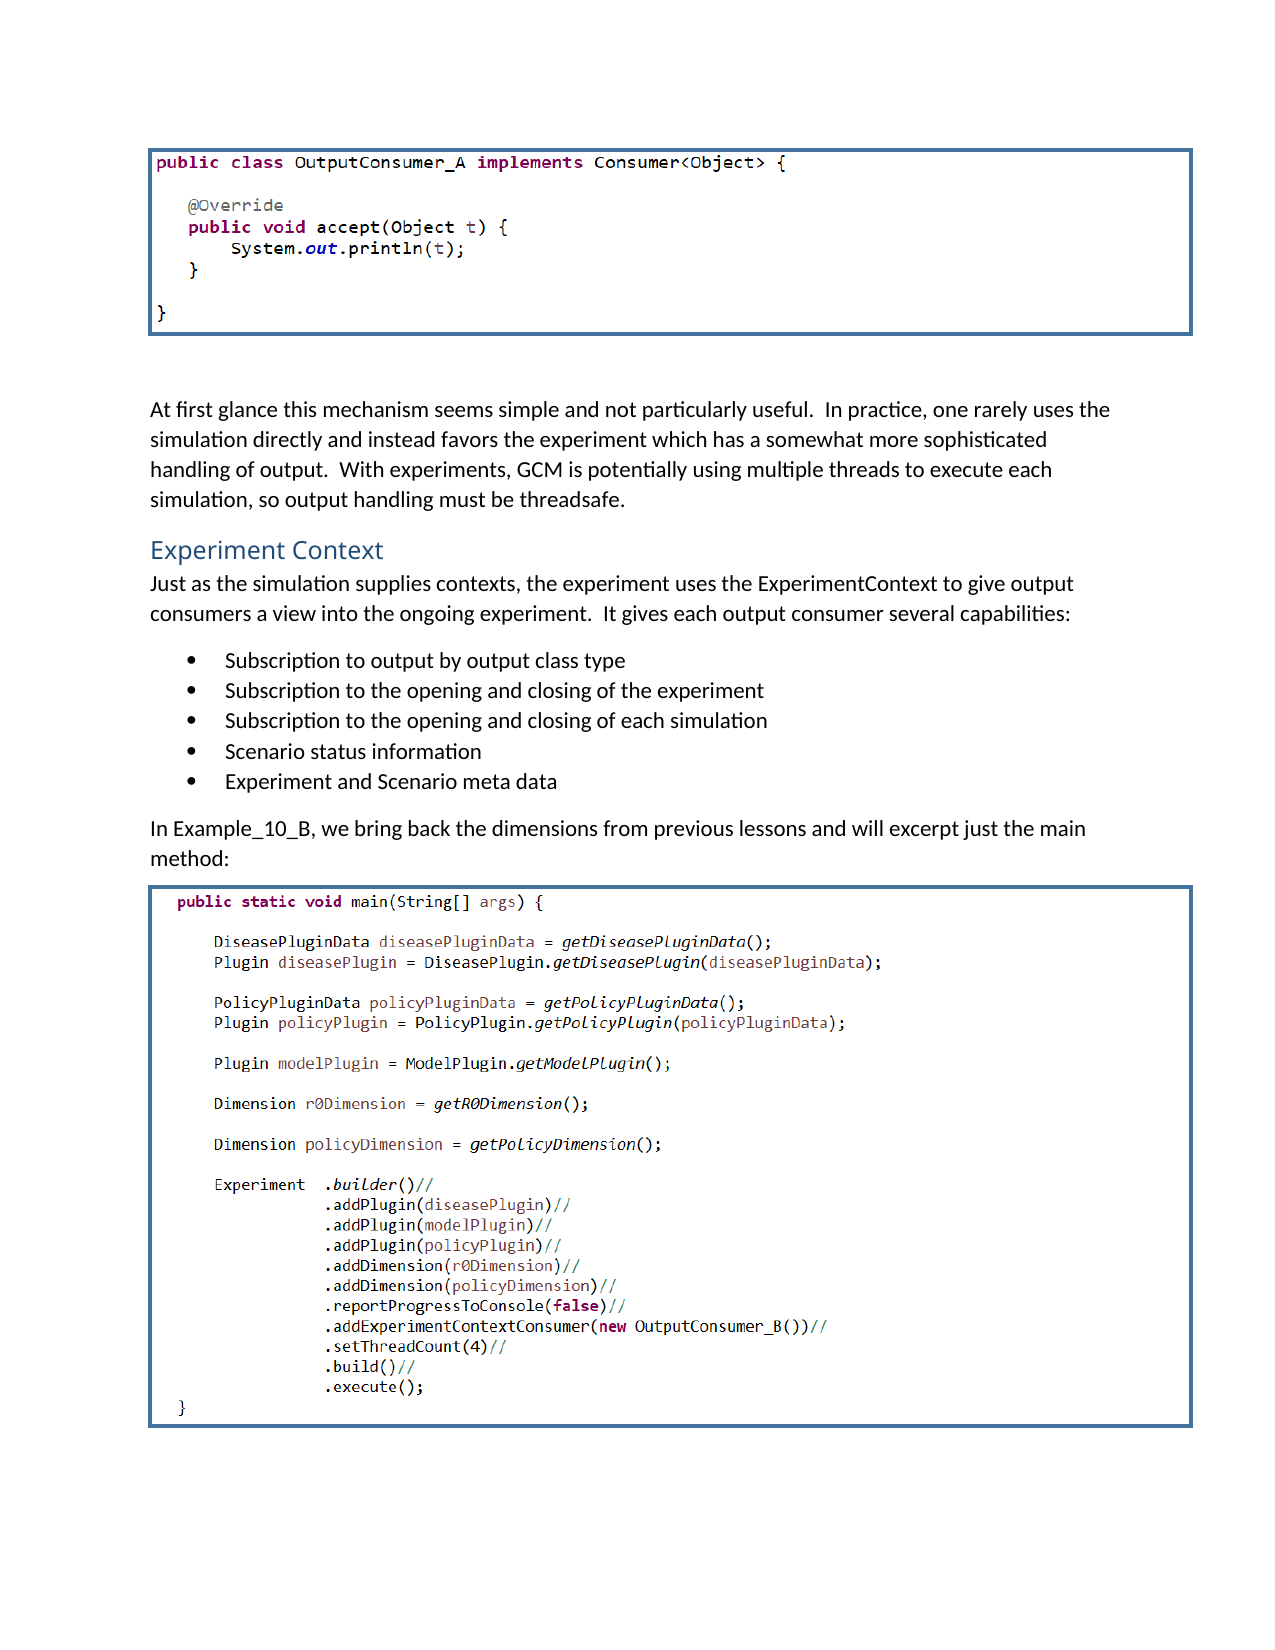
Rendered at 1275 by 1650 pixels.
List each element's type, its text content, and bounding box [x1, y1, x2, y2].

list Experiment and Scenario meta data [187, 767, 1125, 795]
text In Example_10_B, we bring back the dimensions from previous lessons and will excerpt just the main method: [150, 814, 1125, 872]
text At first glance this mechanism seems simple and not particularly useful. In practice, one rarely uses the simulation directly and instead favors the experiment which has a somewhat more sophisticated handling of output. With experiments, GCM is potentially using multiple threads to execute each simulation, so output handling must be threadsafe. [150, 395, 1125, 513]
list Subscription to the opening and closing of each simulation [187, 707, 1125, 734]
text Just as the simulation supplies contexts, the experiment uses the ExperimentContext to give output consumers a view into the ongoing experiment. It gives each output consumer several capabilities: [150, 569, 1125, 627]
list Subscription to the opening and closing of the experiment [187, 676, 1125, 704]
picture [152, 152, 790, 329]
picture [152, 891, 899, 1423]
list Scenario status information [187, 737, 1125, 765]
list Subscription to output by output class type [187, 646, 1125, 674]
subtitle Experiment Context [150, 532, 1125, 566]
